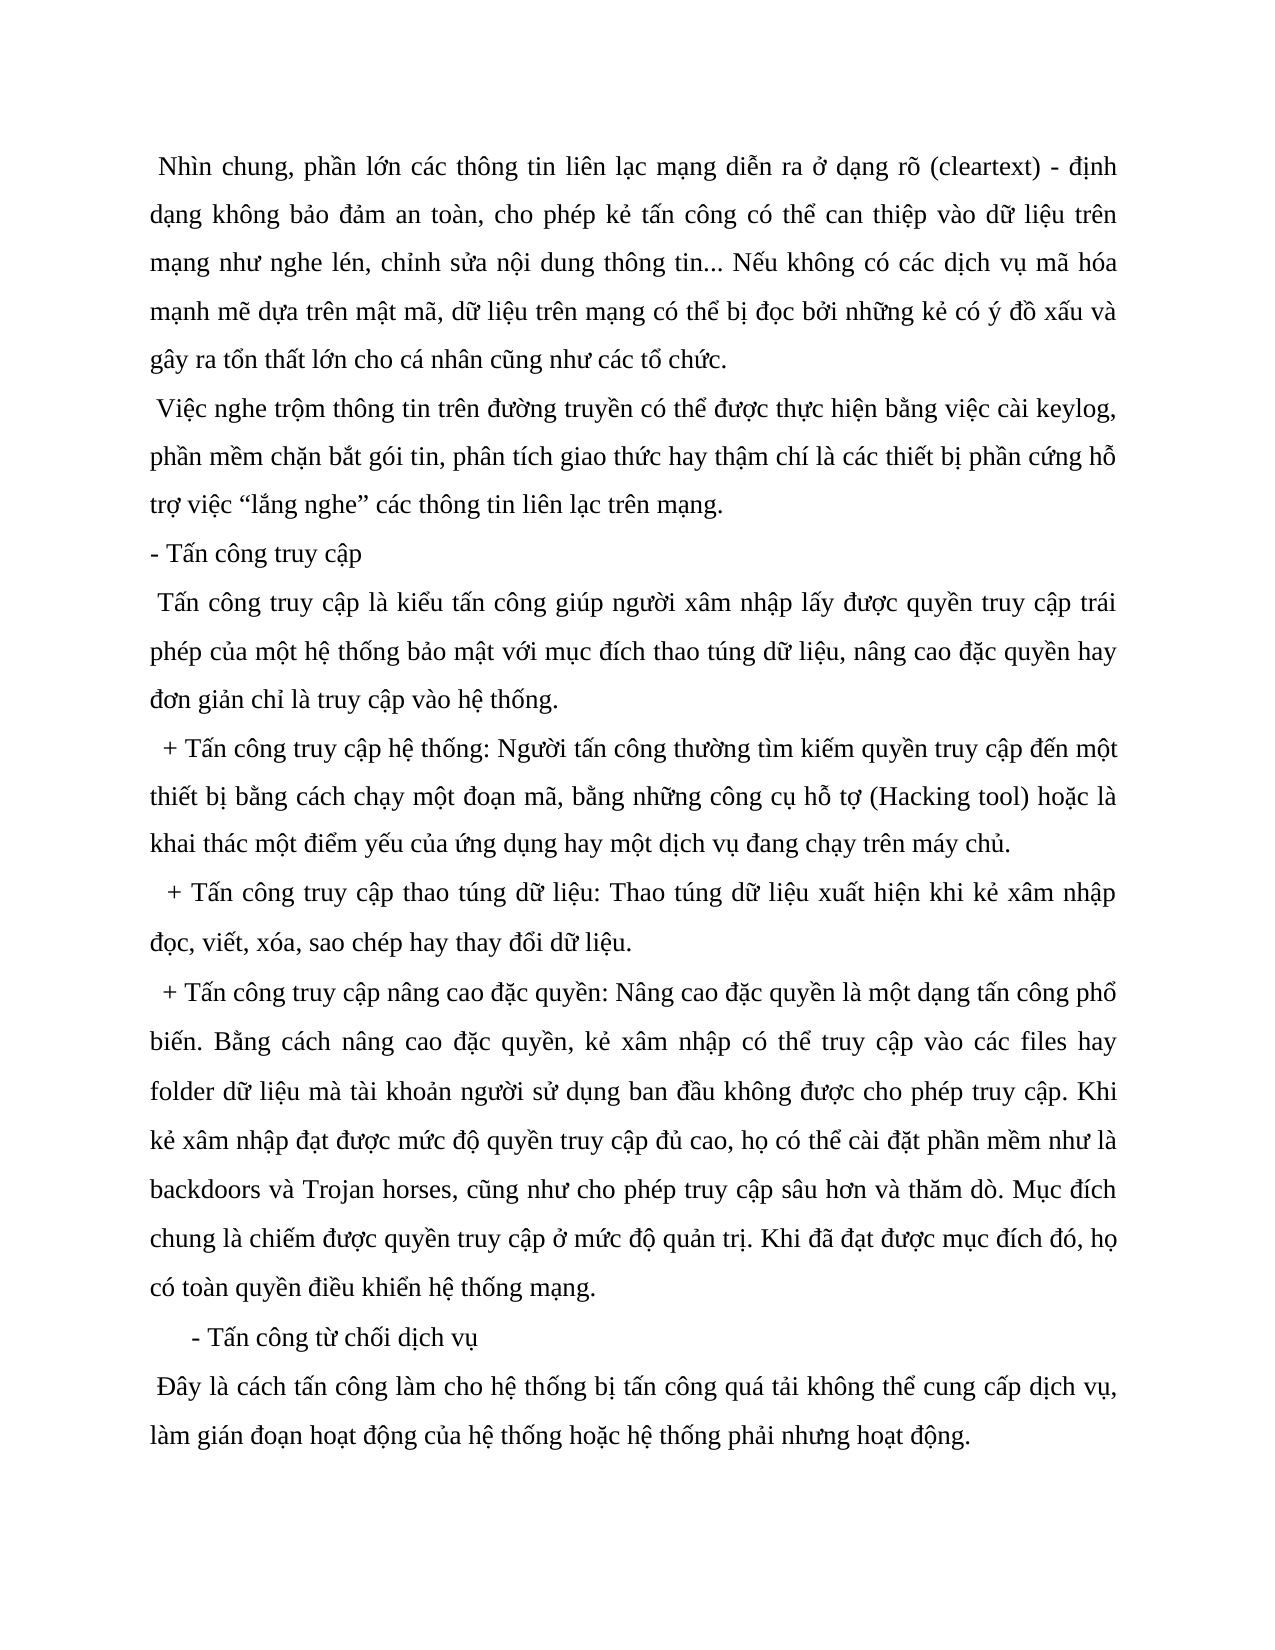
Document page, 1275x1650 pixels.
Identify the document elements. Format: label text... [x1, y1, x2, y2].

text + Tấn công truy cập nâng cao đặc quyền: Nâng cao đặc quyền là một dạng tấn công phổ biến. Bằng cách nâng cao đặc quyền, kẻ xâm nhập có thể truy cập vào các files hay folder dữ liệu mà tài khoản người sử dụng ban đầu không được cho phép truy cập. Khi kẻ xâm nhập đạt được mức độ quyền truy cập đủ cao, họ có thể cài đặt phần mềm như là backdoors và Trojan horses, cũng như cho phép truy cập sâu hơn và thăm dò. Mục đích chung là chiếm được quyền truy cập ở mức độ quản trị. Khi đã đạt được mục đích đó, họ có toàn quyền điều khiển hệ thống mạng. [148, 976, 1119, 1302]
text Tấn công truy cập là kiểu tấn công giúp người xâm nhập lấy được quyền truy cập trái phép của một hệ thống bảo mật với mục đích thao túng dữ liệu, nâng cao đặc quyền hay đơn giản chỉ là truy cập vào hệ thống. [148, 586, 1119, 714]
text - Tấn công từ chối dịch vụ [148, 1321, 1125, 1352]
text Đây là cách tấn công làm cho hệ thống bị tấn công quá tải không thể cung cấp dịch vụ, làm gián đoạn hoạt động của hệ thống hoặc hệ thống phải nhưng hoạt động. [148, 1370, 1119, 1450]
text + Tấn công truy cập hệ thống: Người tấn công thường tìm kiếm quyền truy cập đến một thiết bị bằng cách chạy một đoạn mã, bằng những công cụ hỗ tợ (Hacking tool) hoặc là khai thác một điểm yếu của ứng dụng hay một dịch vụ đang chạy trên máy chủ. [148, 732, 1119, 859]
list Tấn công truy cập [150, 537, 1119, 568]
text Việc nghe trộm thông tin trên đường truyền có thể được thực hiện bằng việc cài keylog, phần mềm chặn bắt gói tin, phân tích giao thức hay thậm chí là các thiết bị phần cứng hỗ trợ việc “lắng nghe” các thông tin liên lạc trên mạng. [148, 392, 1119, 519]
text Nhìn chung, phần lớn các thông tin liên lạc mạng diễn ra ở dạng rõ (cleartext) - định dạng không bảo đảm an toàn, cho phép kẻ tấn công có thể can thiệp vào dữ liệu trên mạng như nghe lén, chỉnh sửa nội dung thông tin... Nếu không có các dịch vụ mã hóa mạnh mẽ dựa trên mật mã, dữ liệu trên mạng có thể bị đọc bởi những kẻ có ý đồ xấu và gây ra tổn thất lớn cho cá nhân cũng như các tổ chức. [148, 150, 1119, 374]
text + Tấn công truy cập thao túng dữ liệu: Thao túng dữ liệu xuất hiện khi kẻ xâm nhập đọc, viết, xóa, sao chép hay thay đổi dữ liệu. [148, 876, 1119, 957]
